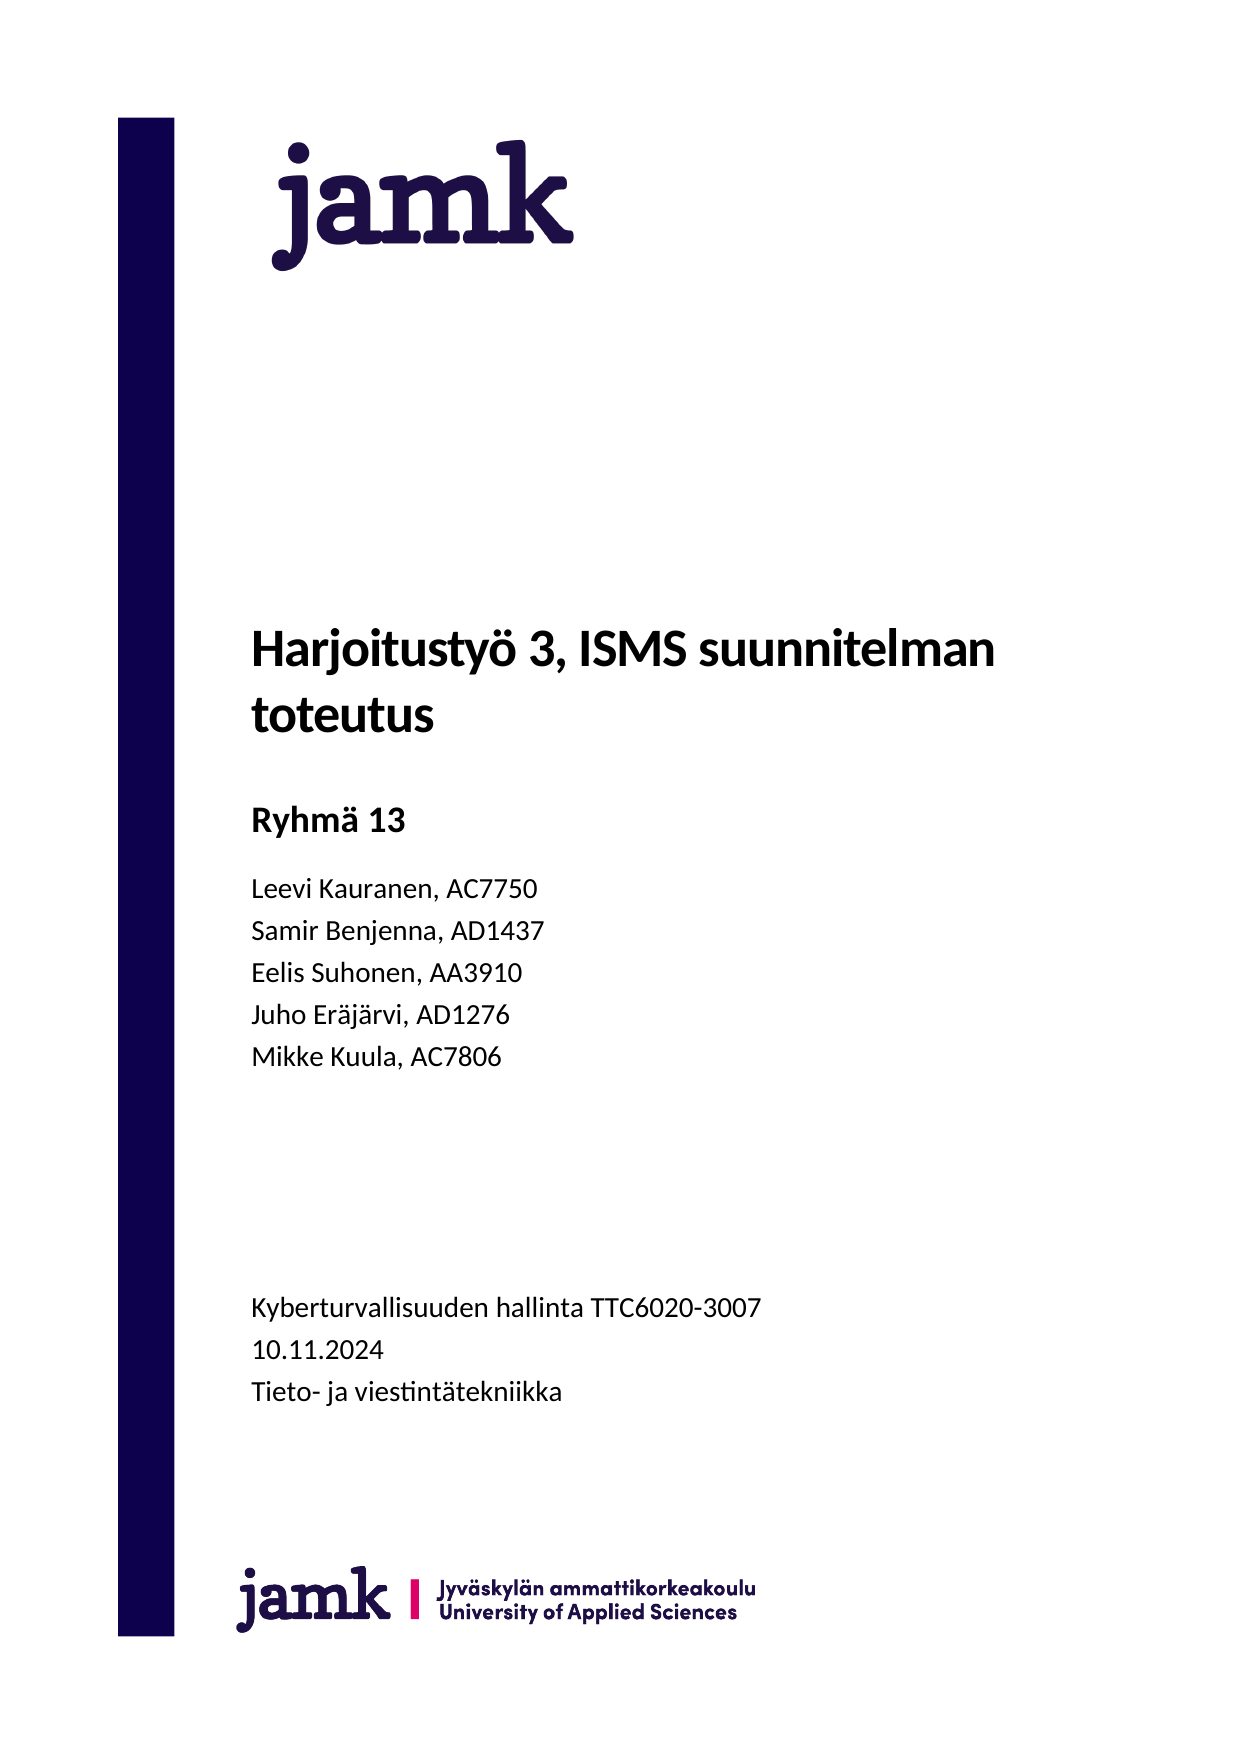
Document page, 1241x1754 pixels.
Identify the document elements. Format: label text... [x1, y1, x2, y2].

picture [236, 1566, 755, 1633]
title Harjoitustyö 3, ISMS suunnitelman toteutus [251, 614, 1122, 746]
text Mikke Kuula, AC7806 [251, 1038, 1122, 1074]
text Juho Eräjärvi, AD1276 [251, 996, 1122, 1032]
text Ryhmä 13 [251, 796, 1122, 842]
text Leevi Kauranen, AC7750 [251, 871, 1122, 906]
text Tieto- ja viestintätekniikka [251, 1373, 1122, 1409]
text 10.11.2024 [251, 1331, 1122, 1367]
text Eelis Suhonen, AA3910 [251, 954, 1122, 990]
text Kyberturvallisuuden hallinta TTC6020-3007 [251, 1289, 1122, 1325]
picture [251, 117, 594, 289]
text Samir Benjenna, AD1437 [251, 912, 1122, 948]
